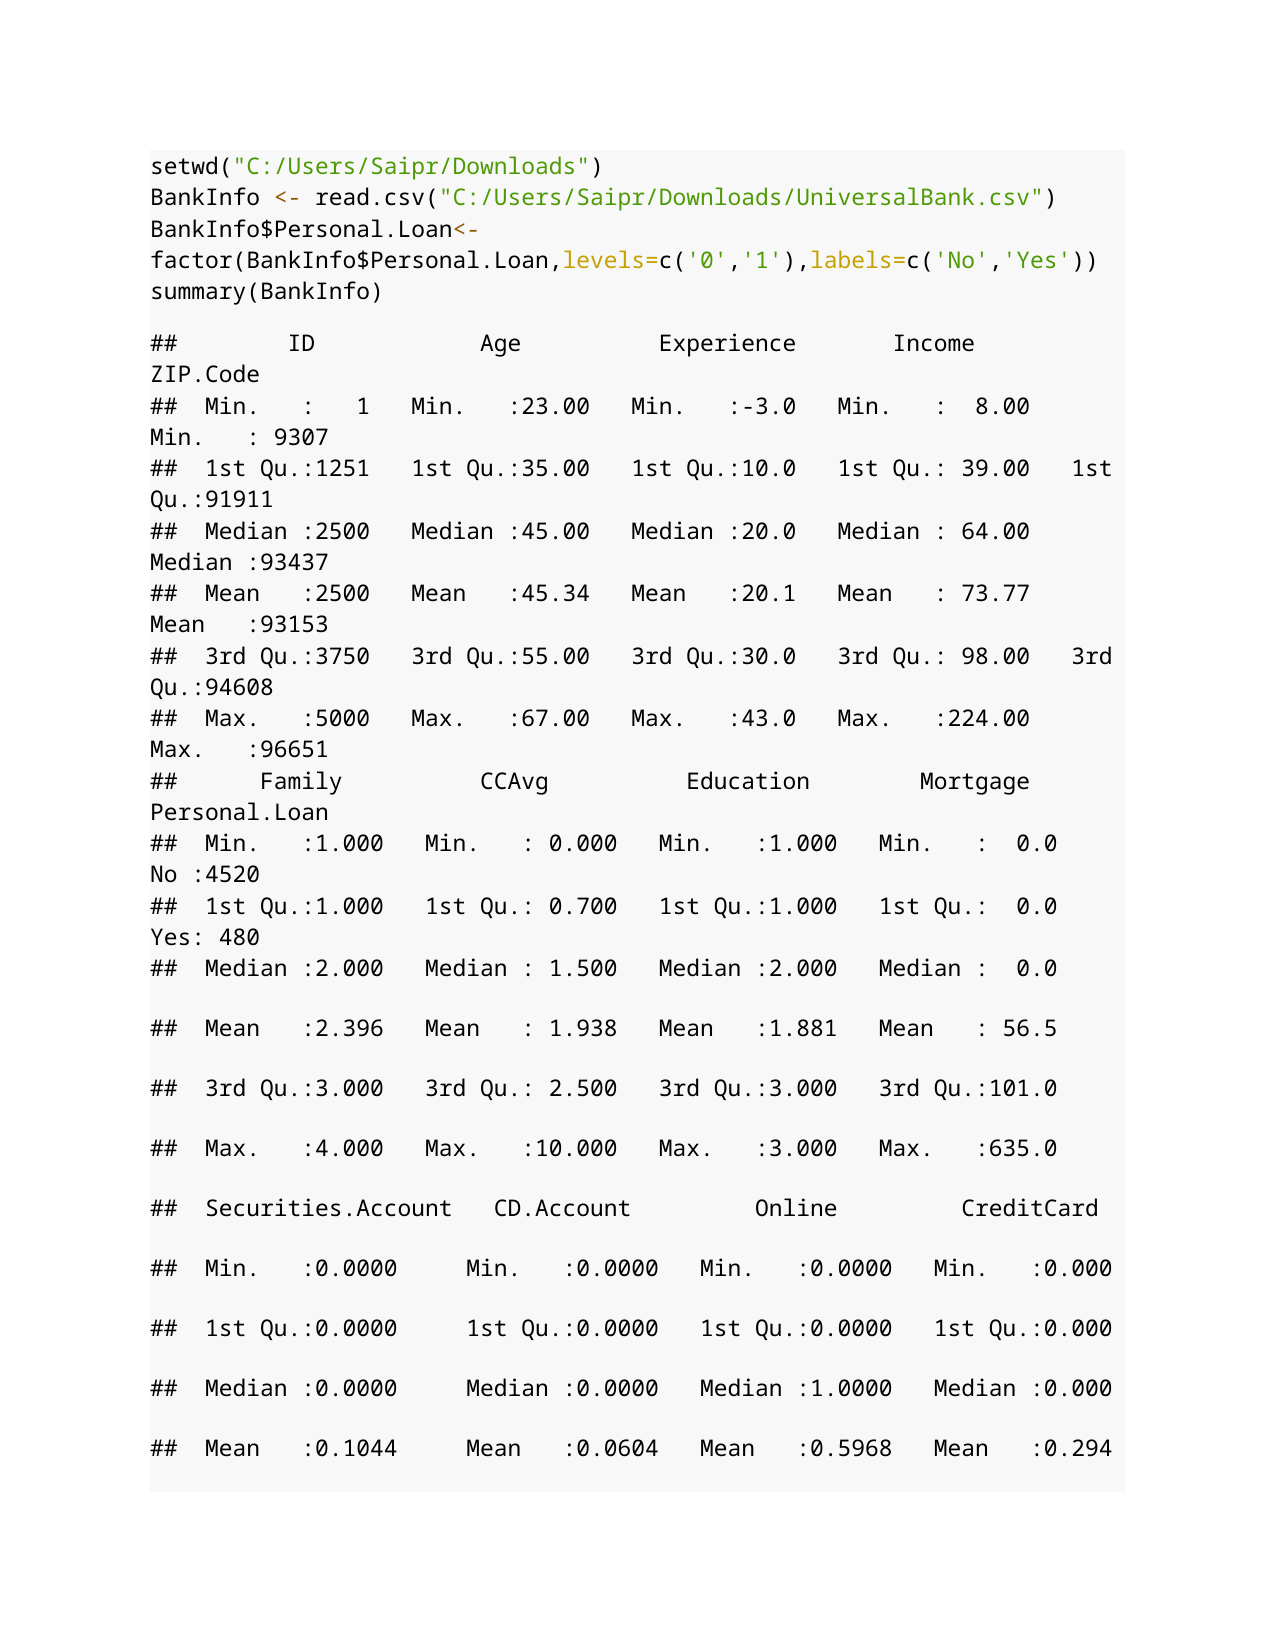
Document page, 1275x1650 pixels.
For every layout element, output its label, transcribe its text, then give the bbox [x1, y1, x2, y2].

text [150, 327, 1125, 1492]
text setwd("C:/Users/Saipr/Downloads") BankInfo <- read.csv("C:/Users/Saipr/Downloads/UniversalBank.csv") BankInfo$Personal.Loan<-factor(BankInfo$Personal.Loan,levels=c('0','1'),labels=c('No','Yes')) summary(BankInfo) [150, 150, 1125, 306]
